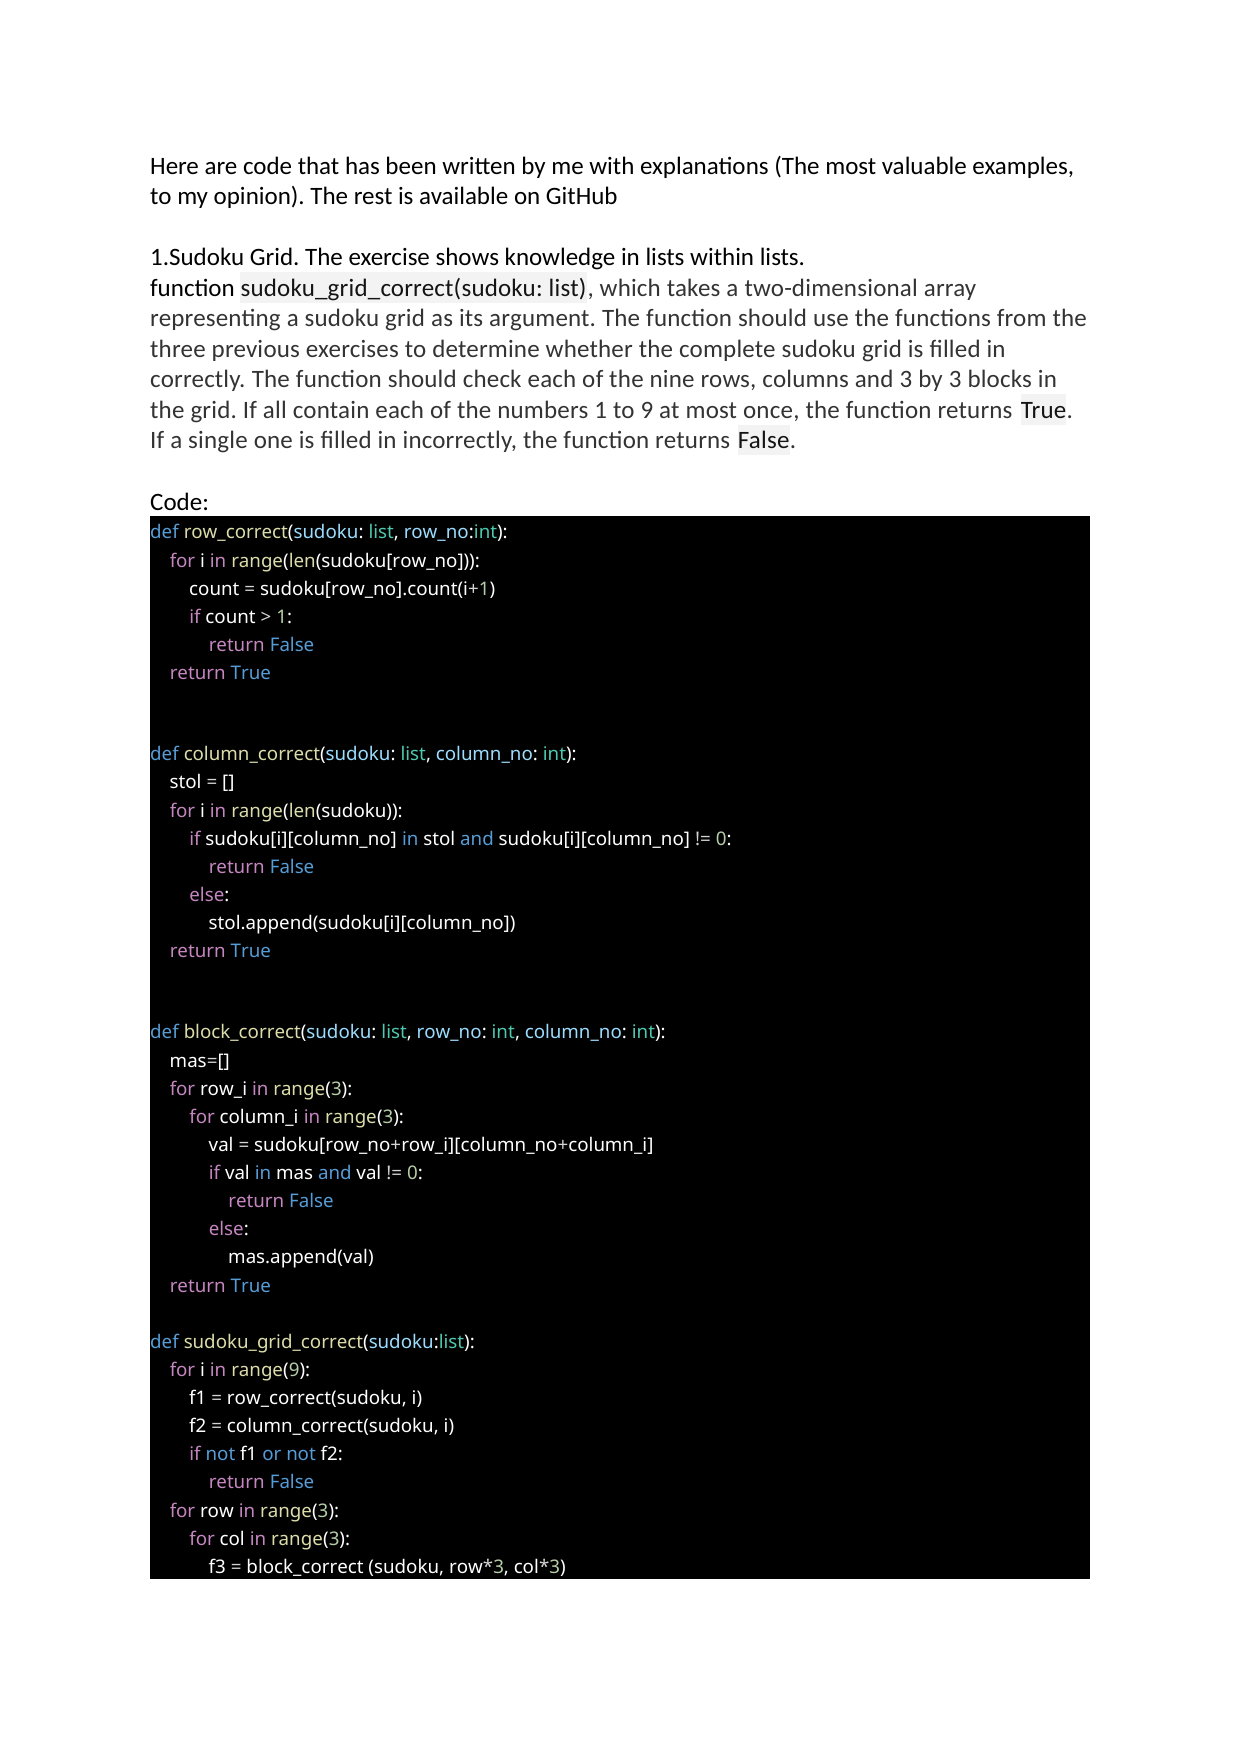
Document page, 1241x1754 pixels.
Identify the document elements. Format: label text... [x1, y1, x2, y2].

text if sudoku[i][column_no] in stol and sudoku[i][column_no] != 0: [150, 822, 1090, 851]
text if val in mas and val != 0: [150, 1157, 1090, 1185]
text for row in range(3): [150, 1494, 1090, 1522]
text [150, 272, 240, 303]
text mas.append(val) [150, 1241, 1090, 1269]
text return False [150, 851, 1090, 879]
text f3 = block_correct (sudoku, row*3, col*3) [150, 1551, 1090, 1579]
text mas=[] [150, 1044, 1090, 1072]
text 1.Sudoku Grid. The exercise shows knowledge in lists within lists. [150, 242, 1090, 272]
text f1 = row_correct(sudoku, i) [150, 1382, 1090, 1410]
text f2 = column_correct(sudoku, i) [150, 1410, 1090, 1438]
text for i in range(9): [150, 1354, 1090, 1382]
text count = sudoku[row_no].count(i+1) [150, 572, 1090, 601]
text return True [150, 1269, 1090, 1297]
text return True [150, 935, 1090, 963]
text for i in range(len(sudoku)): [150, 794, 1090, 822]
text for column_i in range(3): [150, 1101, 1090, 1129]
text if not f1 or not f2: [150, 1438, 1090, 1466]
text Code: [150, 486, 1090, 516]
text return False [150, 1185, 1090, 1213]
text else: [150, 879, 1090, 907]
text else: [150, 1213, 1090, 1241]
text Here are code that has been written by me with explanations (The most valuable examples, to my opinion). The rest is available on GitHub [150, 150, 1090, 211]
text for row_i in range(3): [150, 1072, 1090, 1101]
text stol = [] [150, 766, 1090, 794]
text def sudoku_grid_correct(sudoku:list): [150, 1326, 1090, 1354]
text return False [150, 629, 1090, 657]
text return False [150, 1466, 1090, 1494]
text function sudoku_grid_correct(sudoku: list), which takes a two-dimensional array representing a sudoku grid as its argument. The function should use the functions from the three previous exercises to determine whether the complete sudoku grid is filled in correctly. The function should check each of the nine rows, columns and 3 by 3 blocks in the grid. If all contain each of the numbers 1 to 9 at most once, the function returns True. If a single one is filled in incorrectly, the function returns False. [796, 272, 1090, 455]
text stol.append(sudoku[i][column_no]) [150, 907, 1090, 935]
text val = sudoku[row_no+row_i][column_no+column_i] [150, 1129, 1090, 1157]
text for col in range(3): [150, 1522, 1090, 1551]
text def column_correct(sudoku: list, column_no: int): [150, 738, 1090, 766]
text def row_correct(sudoku: list, row_no:int): [150, 516, 1090, 544]
text if count > 1: [150, 601, 1090, 629]
text for i in range(len(sudoku[row_no])): [150, 544, 1090, 572]
text return True [150, 657, 1090, 685]
text def block_correct(sudoku: list, row_no: int, column_no: int): [150, 1016, 1090, 1044]
